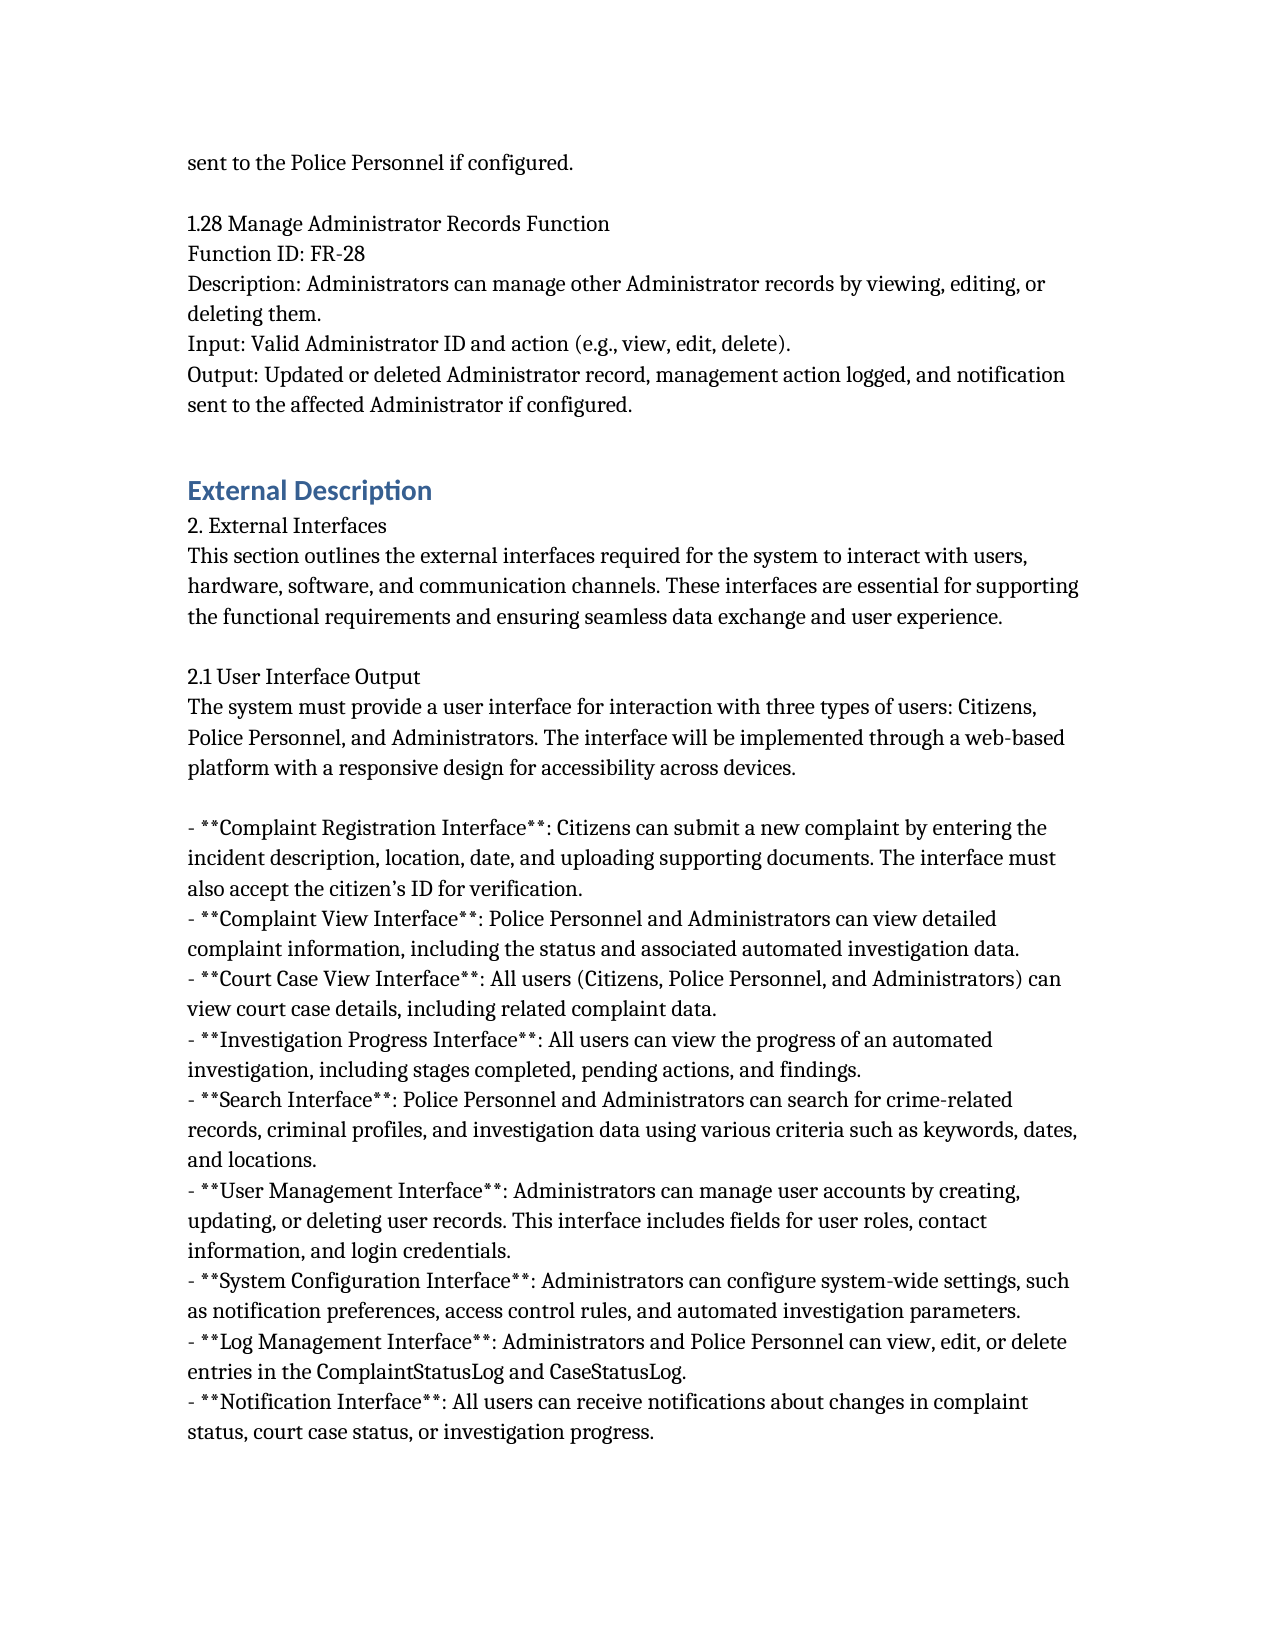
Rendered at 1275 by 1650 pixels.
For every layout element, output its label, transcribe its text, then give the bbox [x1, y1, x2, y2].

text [187, 150, 1087, 418]
subtitle External Description [187, 472, 1087, 507]
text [187, 513, 1087, 1476]
